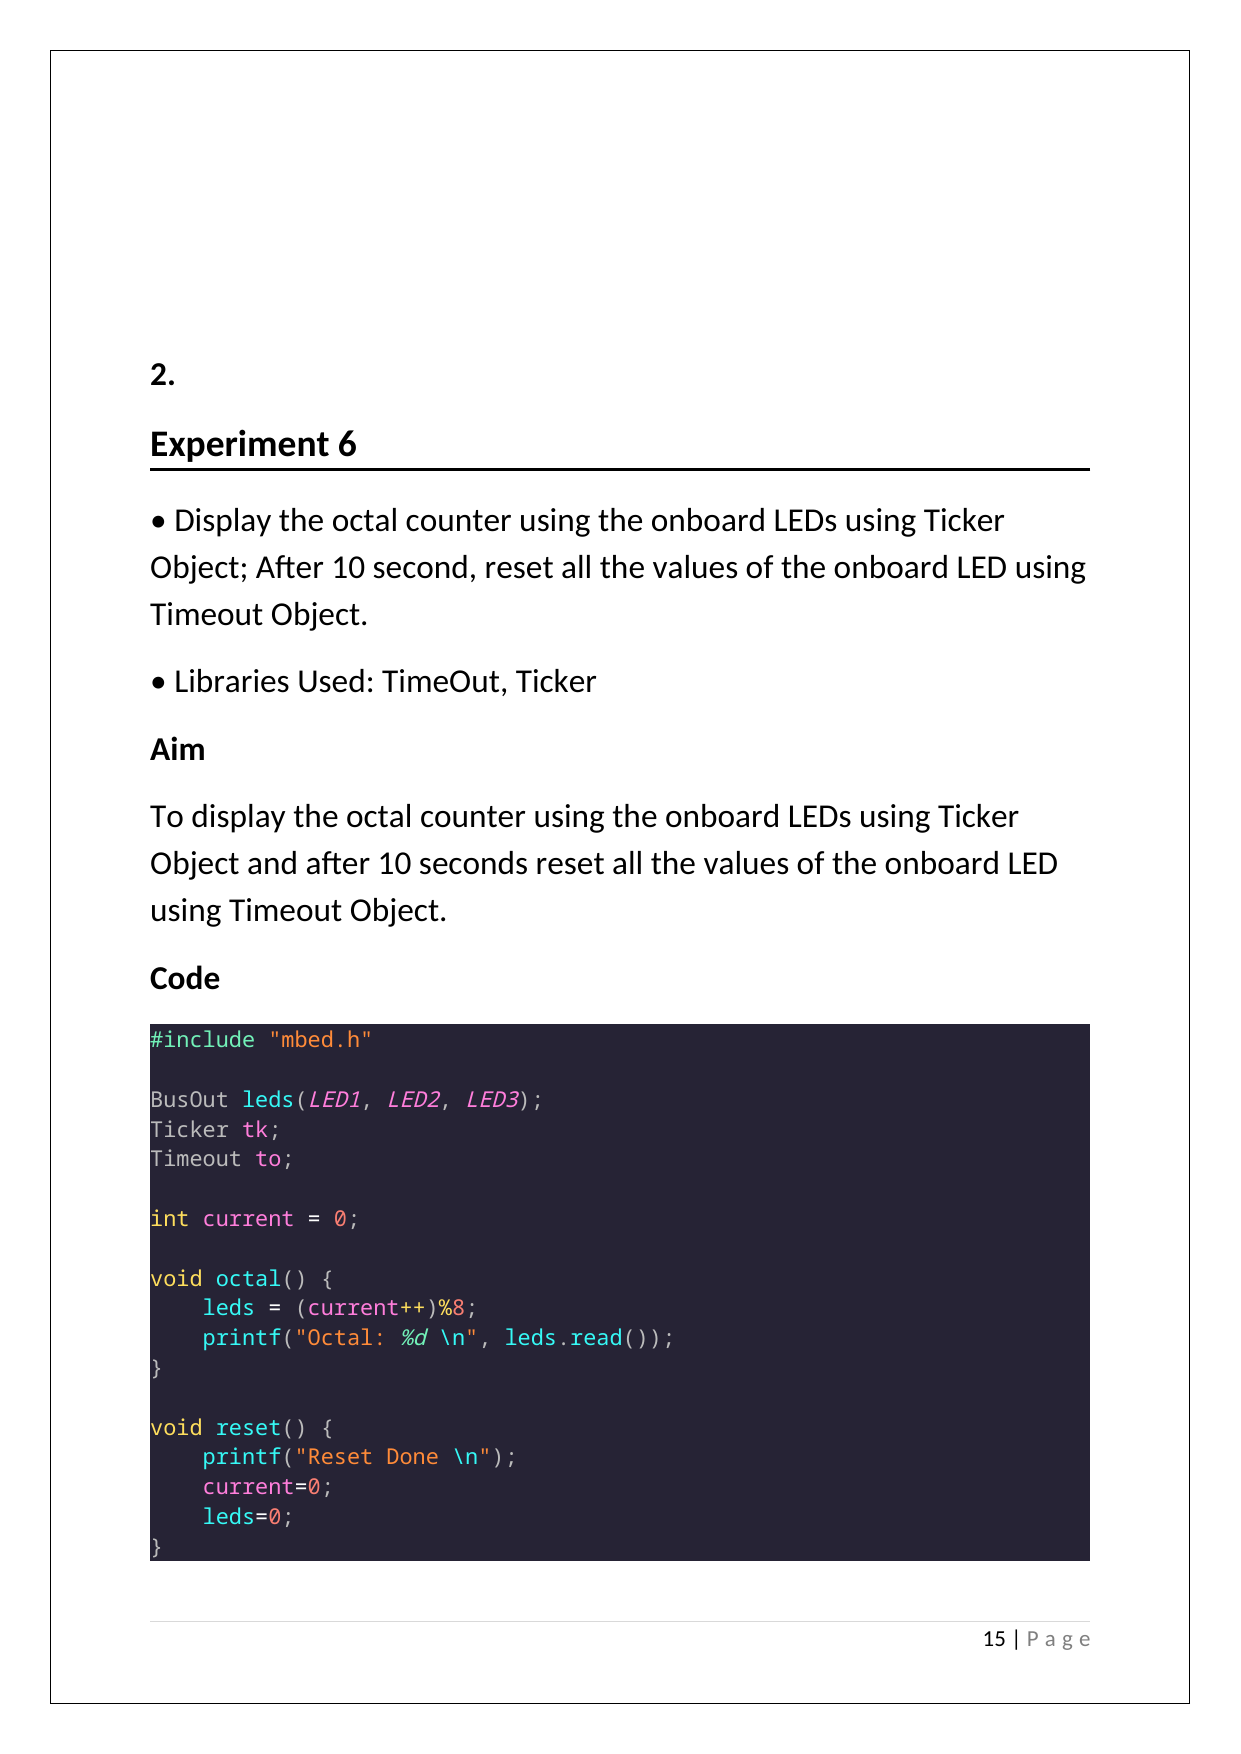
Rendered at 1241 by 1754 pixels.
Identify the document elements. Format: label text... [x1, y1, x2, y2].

text Ticker tk; [150, 1114, 1090, 1143]
text #include "mbed.h" [150, 1024, 1090, 1054]
text } [150, 1352, 1090, 1382]
text • Display the octal counter using the onboard LEDs using Ticker Object; After 10 second, reset all the values of the onboard LED using Timeout Object. [150, 499, 1090, 633]
text • Libraries Used: TimeOut, Ticker [150, 660, 1090, 701]
text Timeout to; [150, 1143, 1090, 1173]
text } [150, 1531, 1090, 1561]
text Aim [150, 728, 1090, 769]
text int current = 0; [150, 1203, 1090, 1233]
text To display the octal counter using the onboard LEDs using Ticker Object and after 10 seconds reset all the values of the onboard LED using Timeout Object. [150, 796, 1090, 930]
text Code [150, 957, 1090, 997]
text printf("Octal: %d \n", leds.read()); [150, 1322, 1090, 1352]
text Experiment 6 [150, 420, 1090, 468]
text BusOut leds(LED1, LED2, LED3); [150, 1084, 1090, 1114]
text leds = (current++)%8; [150, 1292, 1090, 1322]
text leds=0; [150, 1501, 1090, 1531]
text void octal() { [150, 1263, 1090, 1292]
text 2. [150, 353, 1090, 393]
text current=0; [150, 1471, 1090, 1501]
text printf("Reset Done \n"); [150, 1441, 1090, 1471]
text void reset() { [150, 1412, 1090, 1441]
